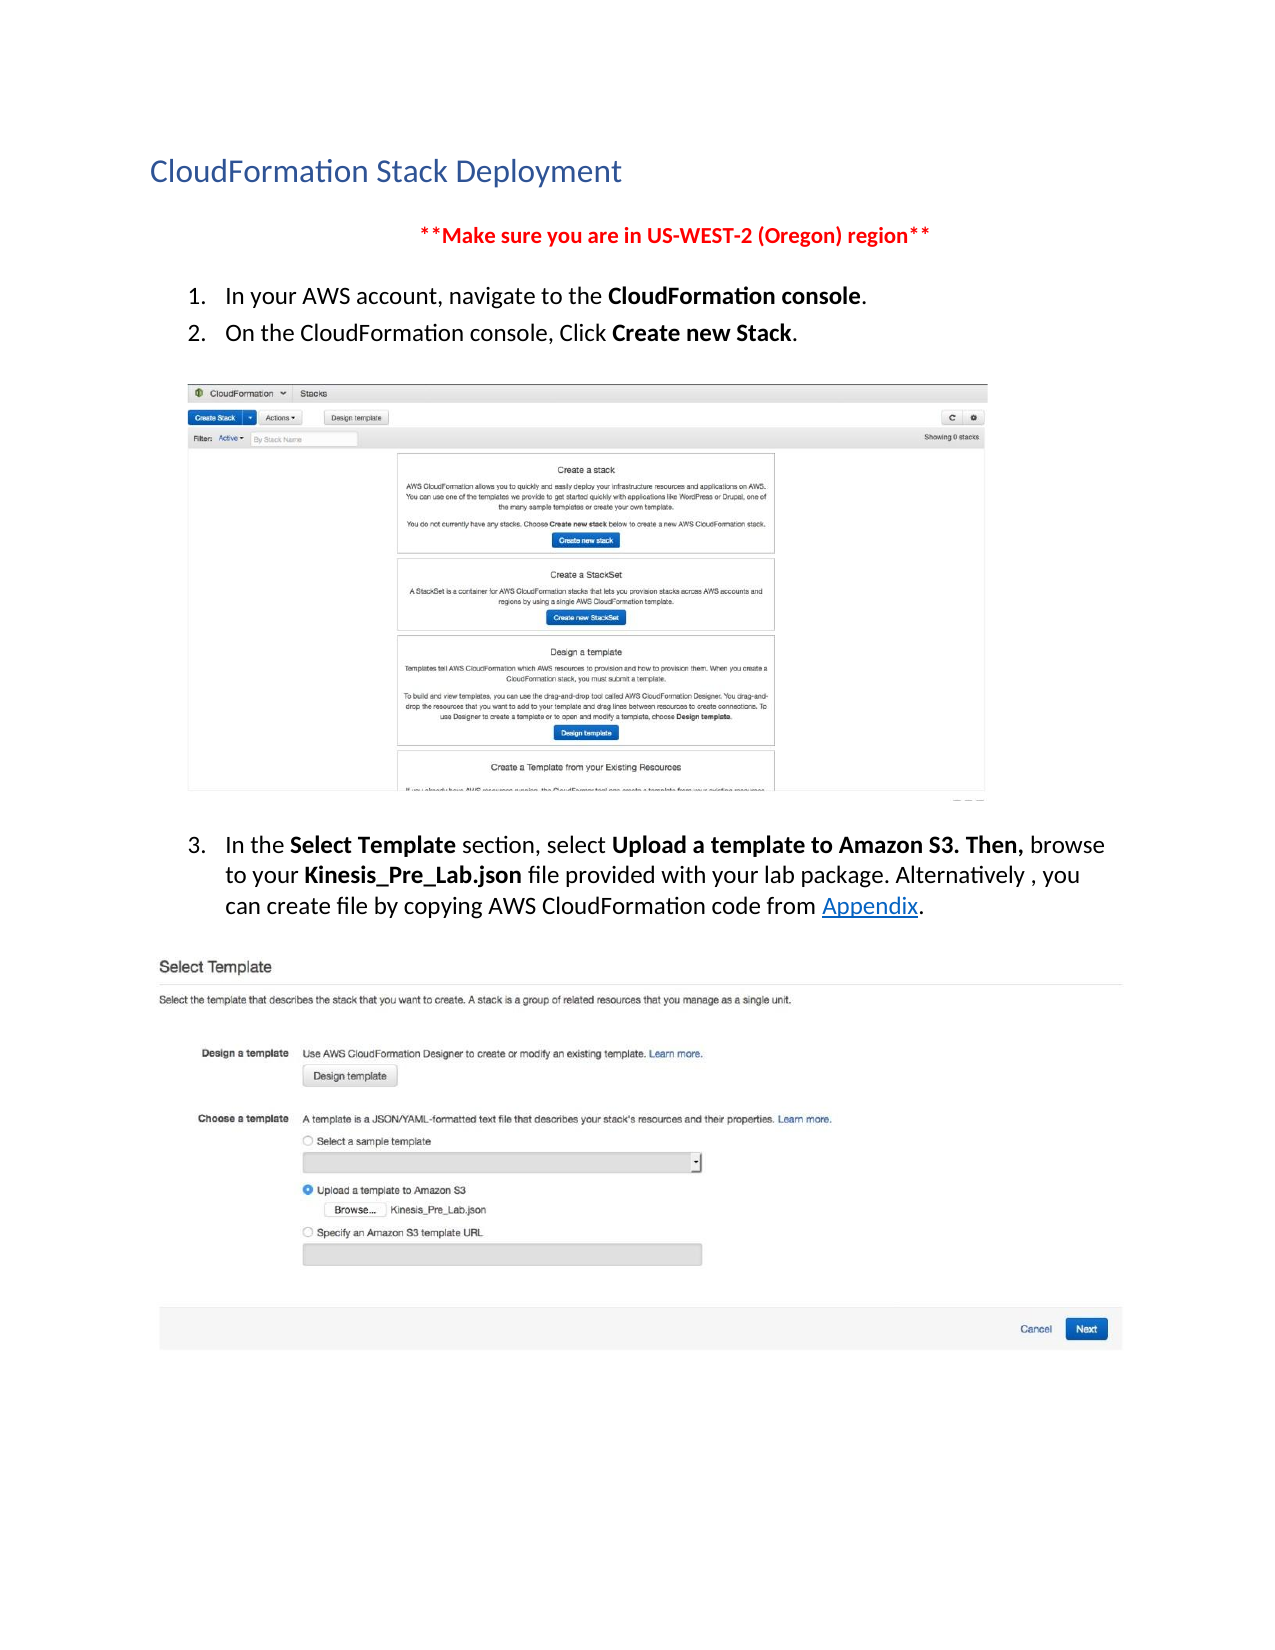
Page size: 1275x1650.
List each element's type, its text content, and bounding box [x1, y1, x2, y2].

picture [156, 957, 1124, 1351]
list In the Select Template section, select Upload a template to Amazon S3. Then, browse to your Kinesis_Pre_Lab.json file provided with your lab package. Alternatively , you can create file by copying AWS CloudFormation code from Appendix. [187, 829, 1106, 920]
text **Make sure you are in US-WEST-2 (Oregon) region** [419, 221, 1135, 249]
list In your AWS account, navigate to the CloudFormation console. [187, 280, 1135, 311]
picture [187, 384, 988, 801]
list On the CloudFormation console, Click Create new Stack. [187, 317, 1135, 347]
subtitle CloudFormation Stack Deployment [150, 150, 1135, 191]
